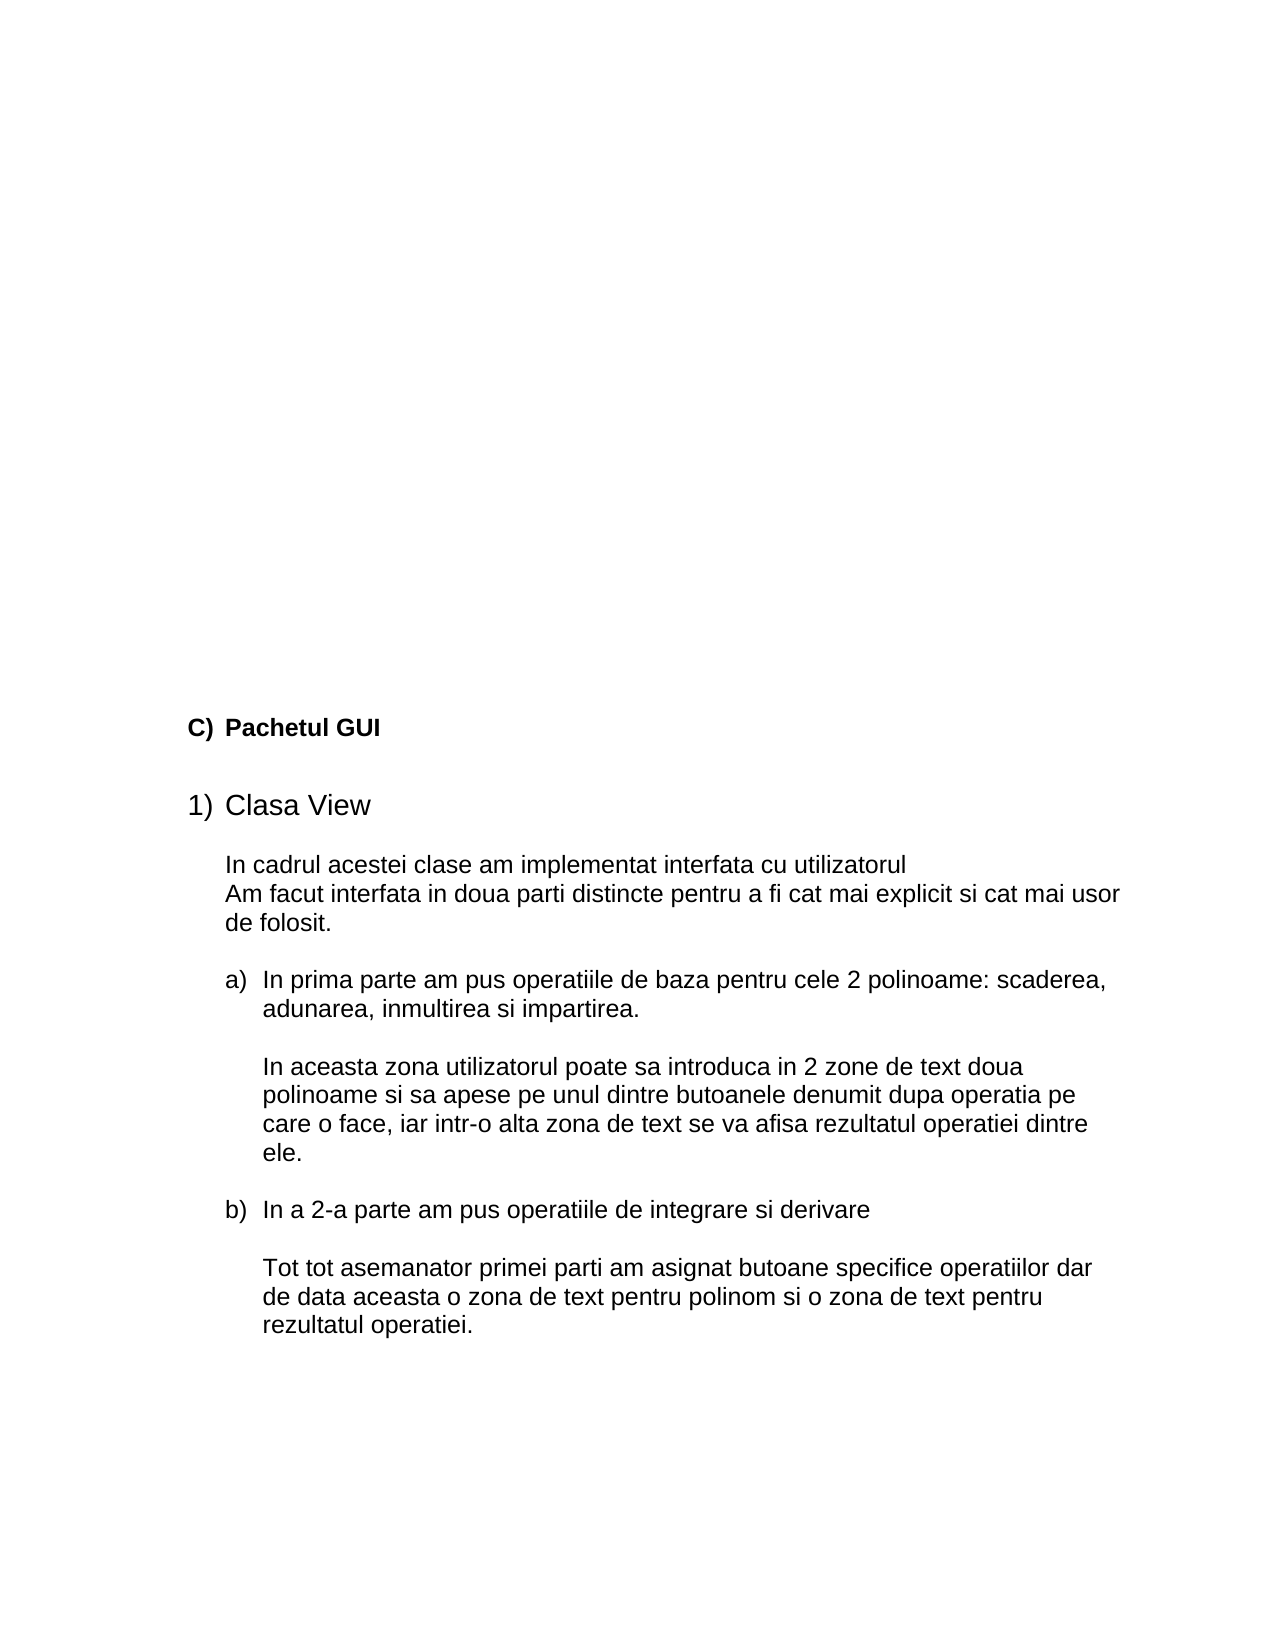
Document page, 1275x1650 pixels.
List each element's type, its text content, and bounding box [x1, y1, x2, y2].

text In aceasta zona utilizatorul poate sa introduca in 2 zone de text doua polinoame si sa apese pe unul dintre butoanele denumit dupa operatia pe care o face, iar intr-o alta zona de text se va afisa rezultatul operatiei dintre ele. [262, 1052, 1125, 1167]
text Tot tot asemanator primei parti am asignat butoane specifice operatiilor dar de data aceasta o zona de text pentru polinom si o zona de text pentru rezultatul operatiei. [262, 1253, 1125, 1339]
text Am facut interfata in doua parti distincte pentru a fi cat mai explicit si cat mai usor de folosit. [225, 879, 1125, 937]
list Pachetul GUI [187, 712, 1125, 741]
list In prima parte am pus operatiile de baza pentru cele 2 polinoame: scaderea, adunarea, inmultirea si impartirea. [225, 965, 1125, 1023]
text In cadrul acestei clase am implementat interfata cu utilizatorul [225, 850, 1125, 879]
list In a 2-a parte am pus operatiile de integrare si derivare [225, 1195, 1125, 1224]
list Clasa View [187, 788, 1125, 822]
